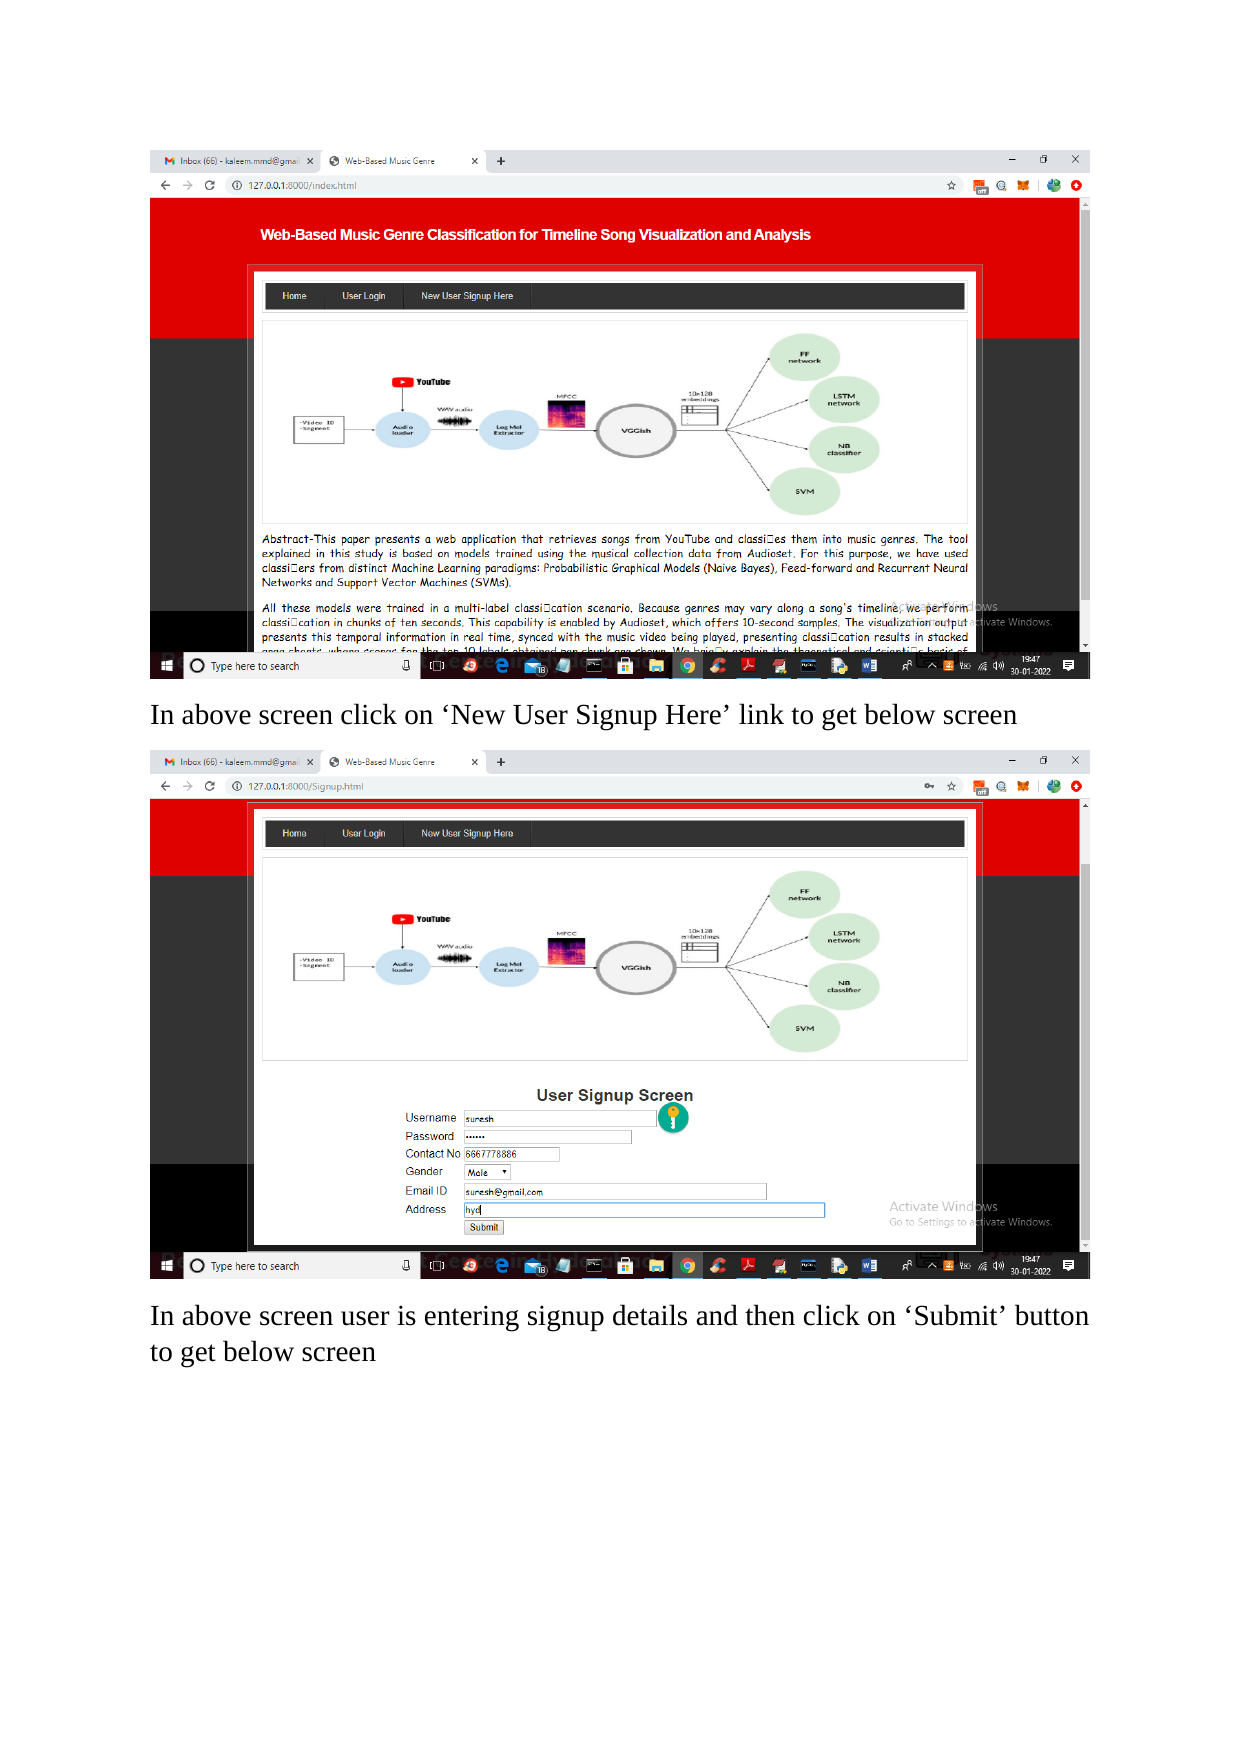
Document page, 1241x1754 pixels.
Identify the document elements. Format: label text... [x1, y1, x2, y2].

text In above screen click on ‘New User Signup Here’ link to get below screen [150, 697, 1090, 731]
picture [150, 750, 1091, 1279]
text In above screen user is entering signup details and then click on ‘Submit’ button to get below screen [150, 1298, 1090, 1367]
picture [150, 150, 1091, 679]
